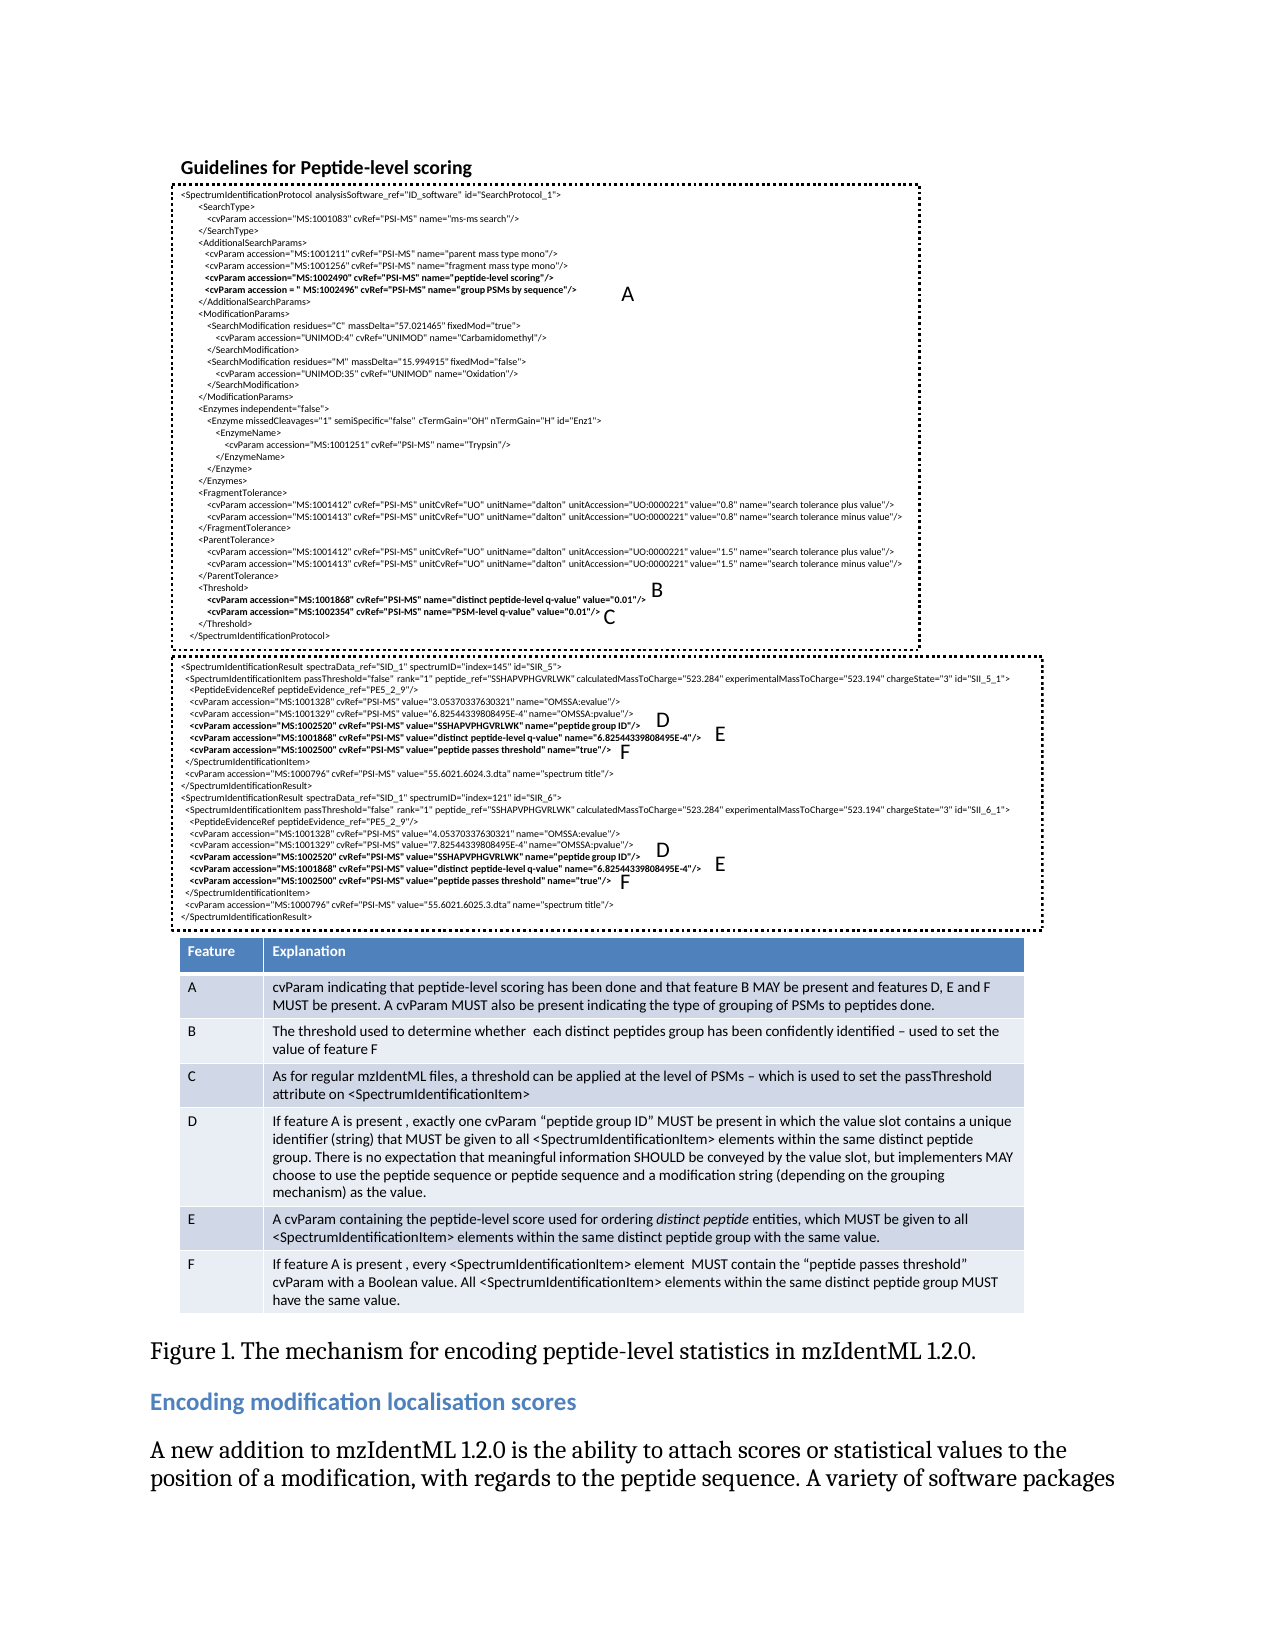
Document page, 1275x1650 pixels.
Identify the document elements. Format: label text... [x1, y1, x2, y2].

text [150, 1436, 1125, 1493]
subtitle Encoding modification localisation scores [150, 1386, 1125, 1417]
text Figure 1. The mechanism for encoding peptide-level statistics in mzIdentML 1.2.0. [150, 1337, 1125, 1365]
